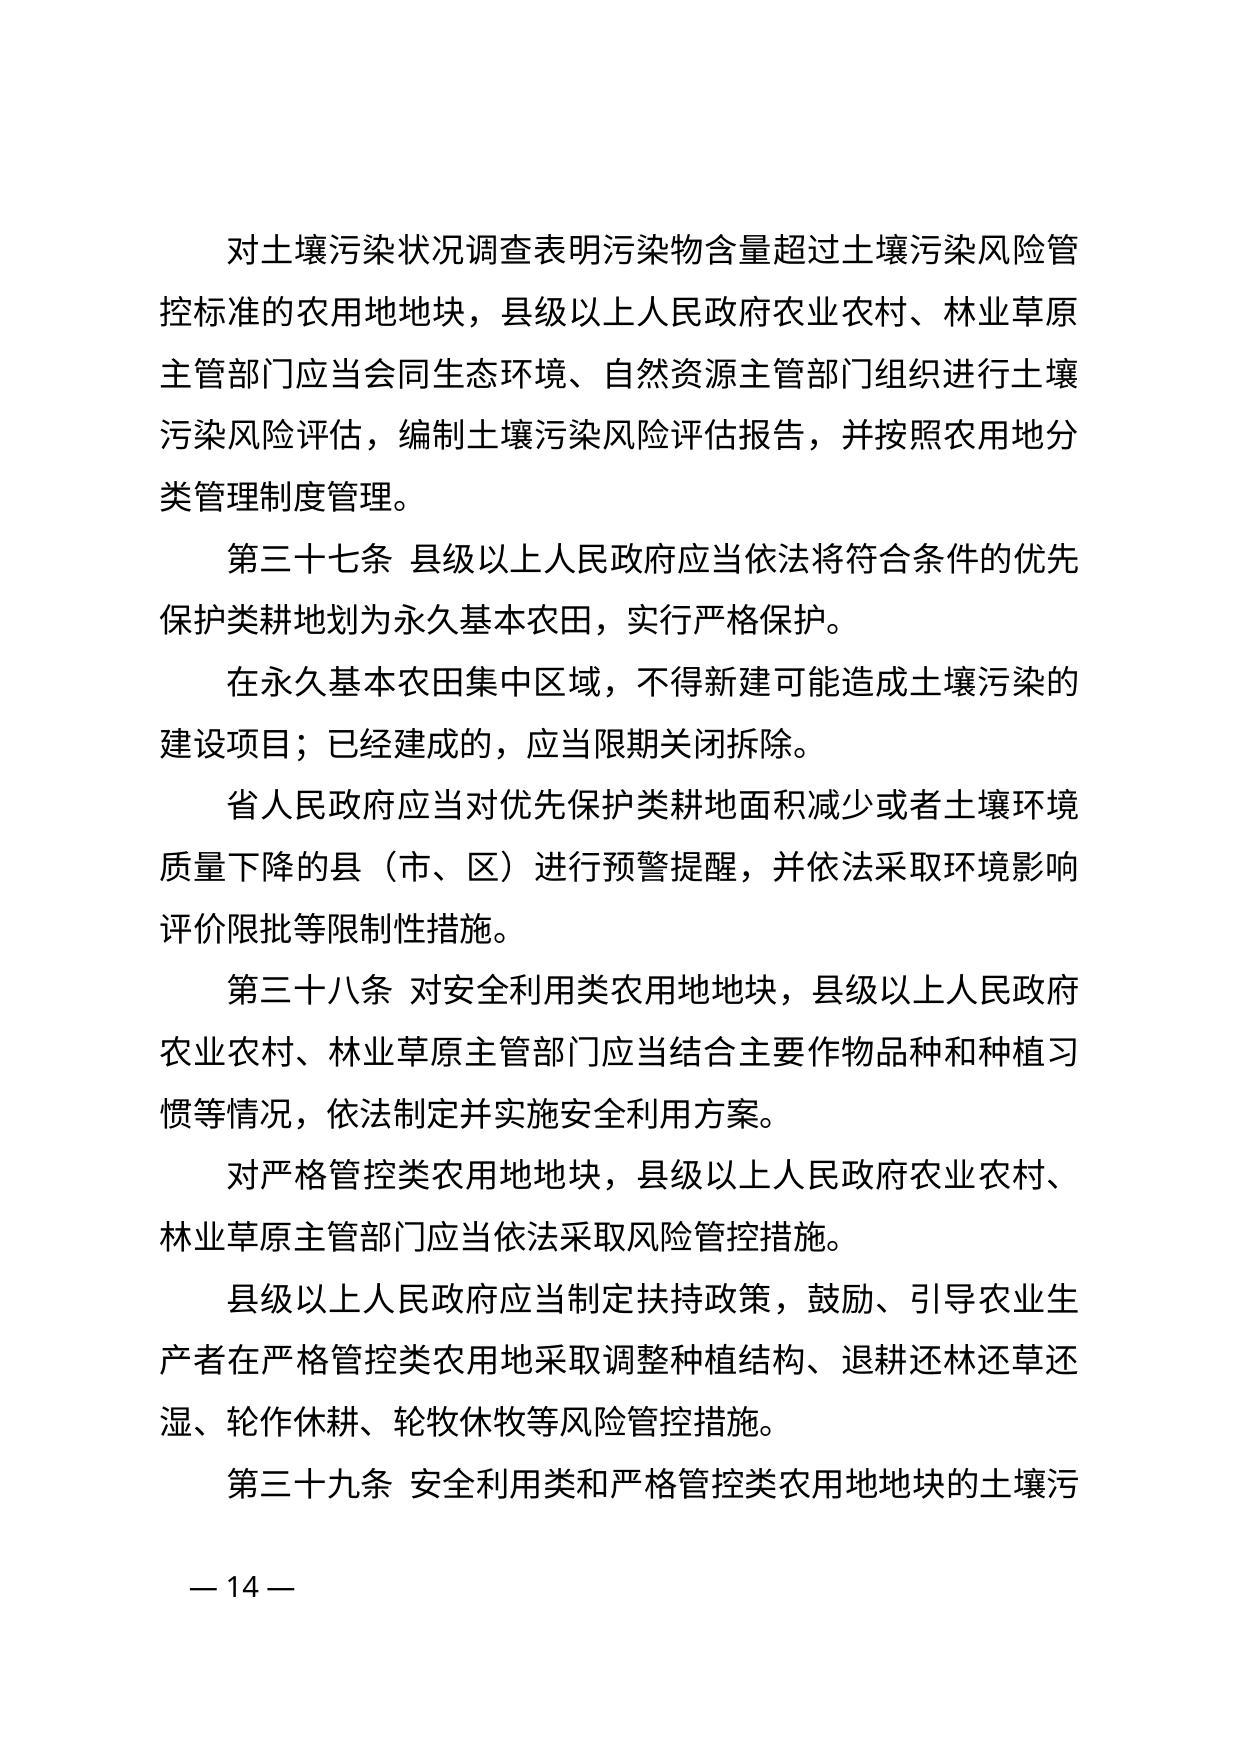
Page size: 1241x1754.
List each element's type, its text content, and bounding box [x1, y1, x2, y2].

text 对土壤污染状况调查表明污染物含量超过土壤污染风险管控标准的农用地地块，县级以上人民政府农业农村、林业草原主管部门应当会同生态环境、自然资源主管部门组织进行土壤污染风险评估，编制土壤污染风险评估报告，并按照农用地分类管理制度管理。 [159, 214, 1081, 522]
text 第三十八条 对安全利用类农用地地块，县级以上人民政府农业农村、林业草原主管部门应当结合主要作物品种和种植习惯等情况，依法制定并实施安全利用方案。 [159, 954, 1081, 1139]
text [159, 1447, 1081, 1509]
text 对严格管控类农用地地块，县级以上人民政府农业农村、林业草原主管部门应当依法采取风险管控措施。 [159, 1139, 1081, 1262]
text 省人民政府应当对优先保护类耕地面积减少或者土壤环境质量下降的县（市、区）进行预警提醒，并依法采取环境影响评价限批等限制性措施。 [159, 769, 1081, 954]
text 在永久基本农田集中区域，不得新建可能造成土壤污染的建设项目；已经建成的，应当限期关闭拆除。 [159, 645, 1081, 769]
text 第三十七条 县级以上人民政府应当依法将符合条件的优先保护类耕地划为永久基本农田，实行严格保护。 [159, 522, 1081, 645]
text 县级以上人民政府应当制定扶持政策，鼓励、引导农业生产者在严格管控类农用地采取调整种植结构、退耕还林还草还湿、轮作休耕、轮牧休牧等风险管控措施。 [159, 1262, 1081, 1447]
